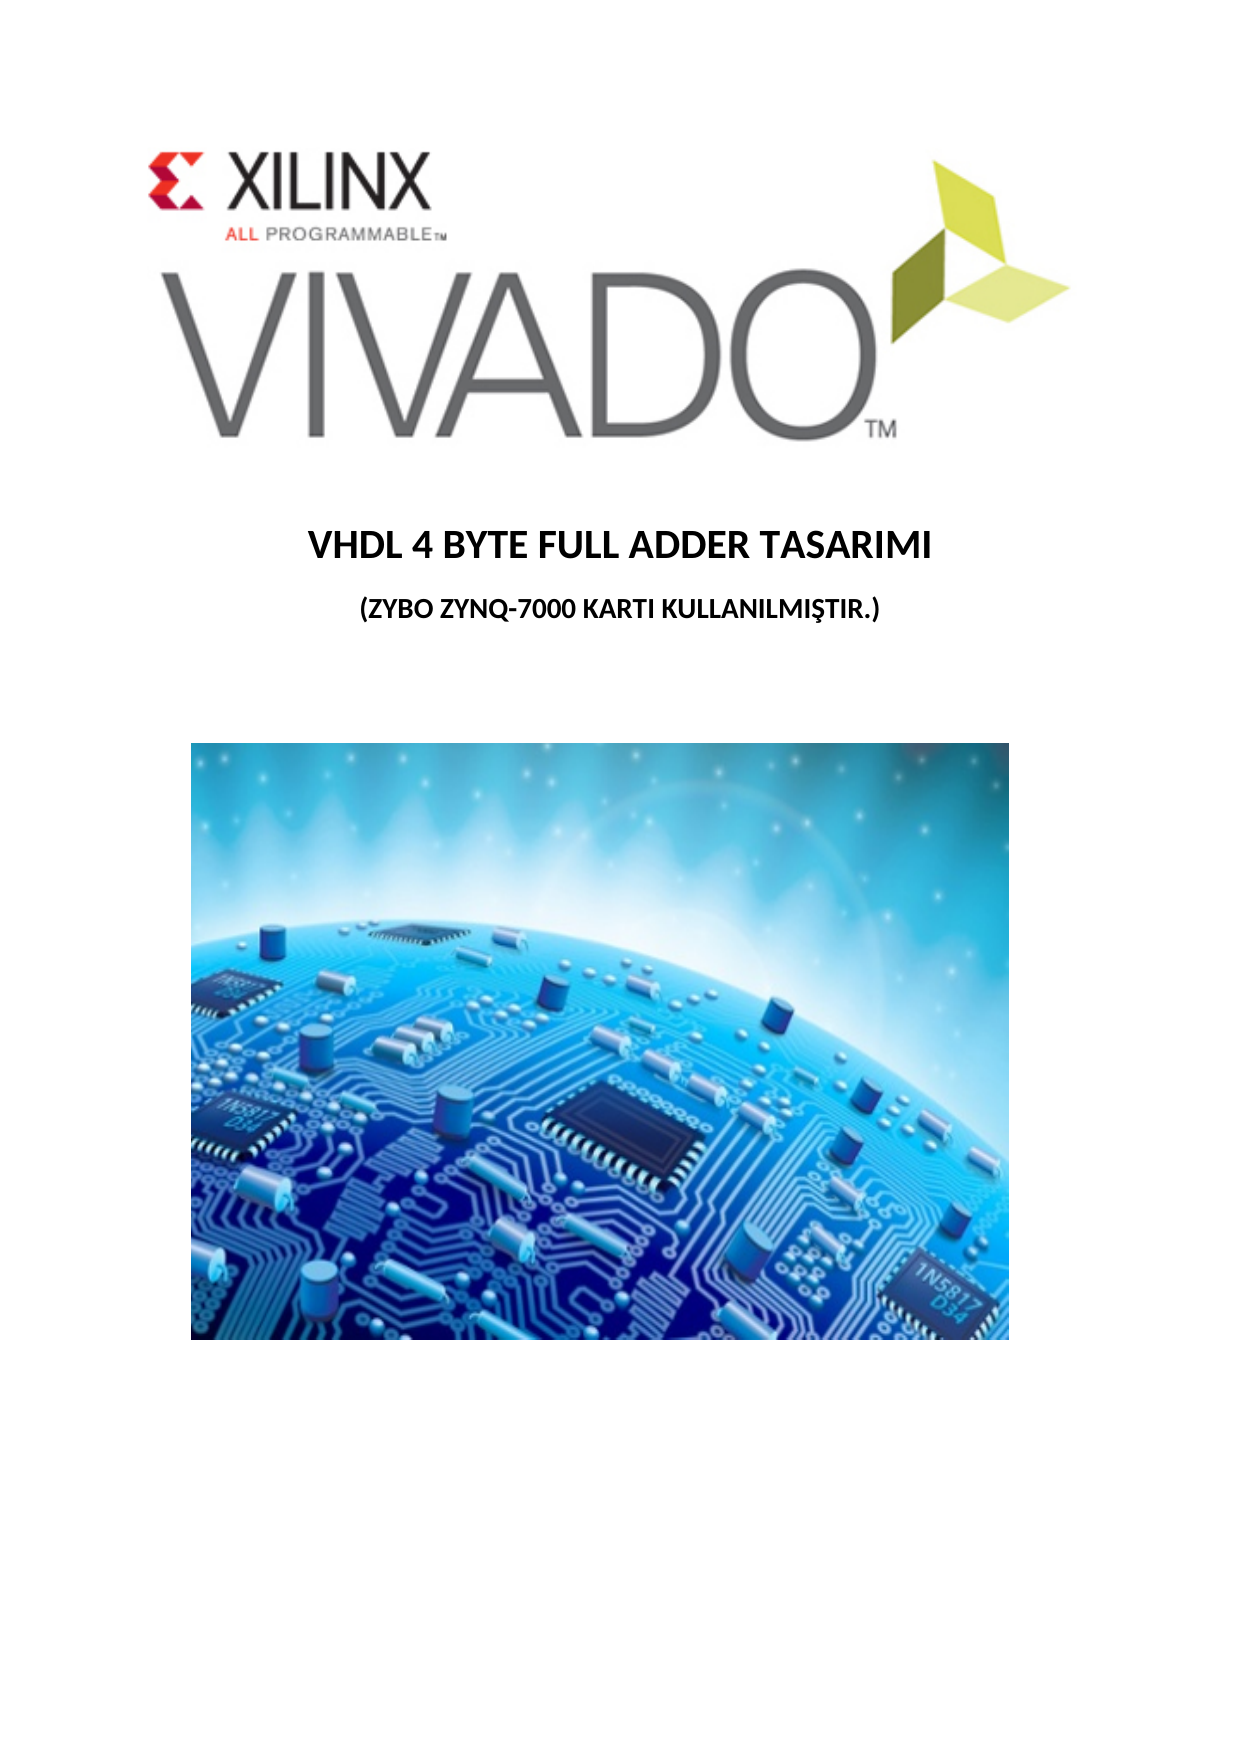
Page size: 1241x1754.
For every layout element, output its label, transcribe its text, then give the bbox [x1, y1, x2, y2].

picture [191, 743, 1009, 1340]
text (ZYBO ZYNQ-7000 KARTI KULLANILMIŞTIR.) [148, 590, 1093, 625]
picture [147, 147, 1084, 453]
text VHDL 4 BYTE FULL ADDER TASARIMI [148, 518, 1093, 569]
